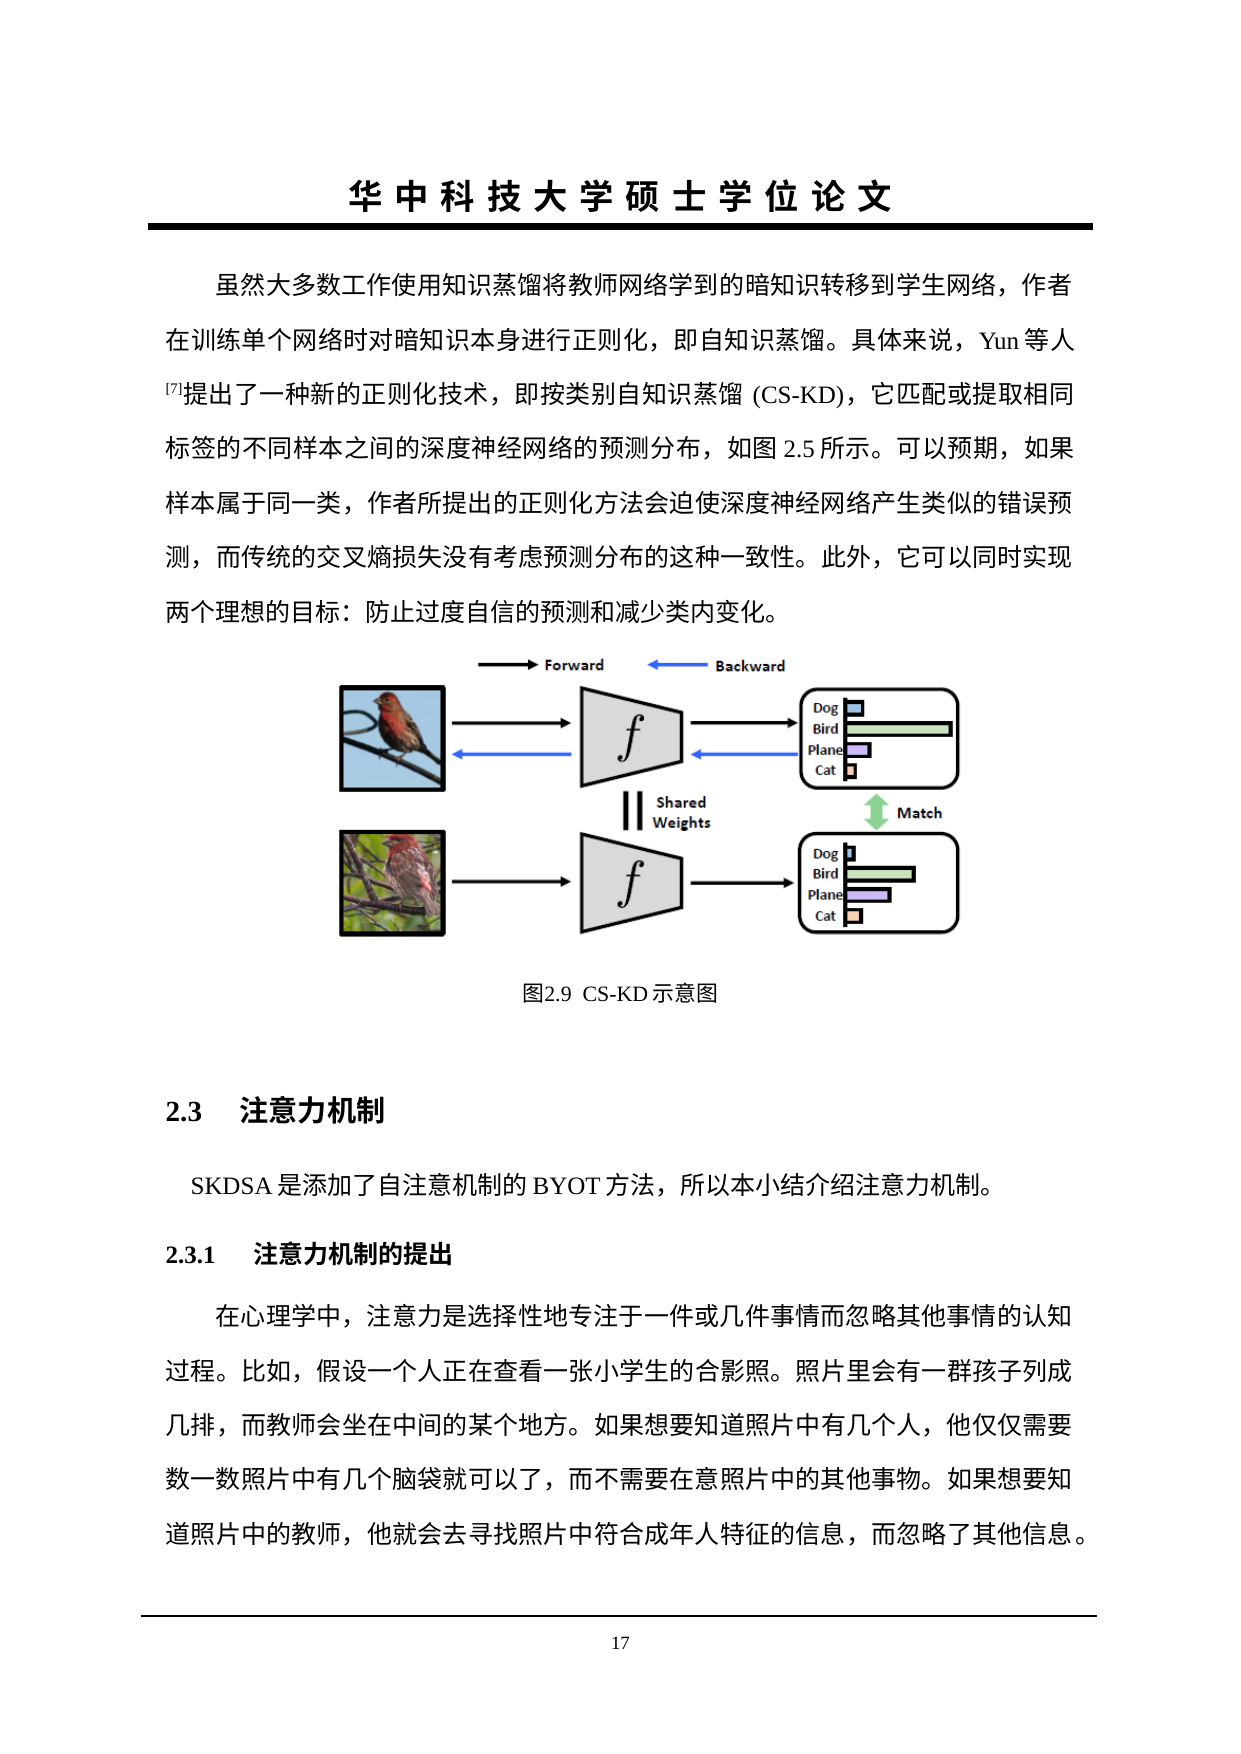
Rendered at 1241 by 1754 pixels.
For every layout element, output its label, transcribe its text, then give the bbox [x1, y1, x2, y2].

text SKDSA是添加了自注意机制的BYOT方法，所以本小结介绍注意力机制。 [165, 1165, 1075, 1201]
picture [314, 646, 976, 962]
subtitle 注意力机制的提出 [165, 1234, 1075, 1270]
text 虽然大多数工作使用知识蒸馏将教师网络学到的暗知识转移到学生网络，作者在训练单个网络时对暗知识本身进行正则化，即自知识蒸馏。具体来说，Yun等人[7]提出了一种新的正则化技术，即按类别自知识蒸馏 (CS-KD)，它匹配或提取相同标签的不同样本之间的深度神经网络的预测分布，如图2.5所示。可以预期，如果样本属于同一类，作者所提出的正则化方法会迫使深度神经网络产生类似的错误预测，而传统的交叉熵损失没有考虑预测分布的这种一致性。此外，它可以同时实现两个理想的目标：防止过度自信的预测和减少类内变化。 [165, 266, 1075, 628]
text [165, 1297, 1075, 1551]
subtitle 注意力机制 [165, 1087, 1075, 1129]
